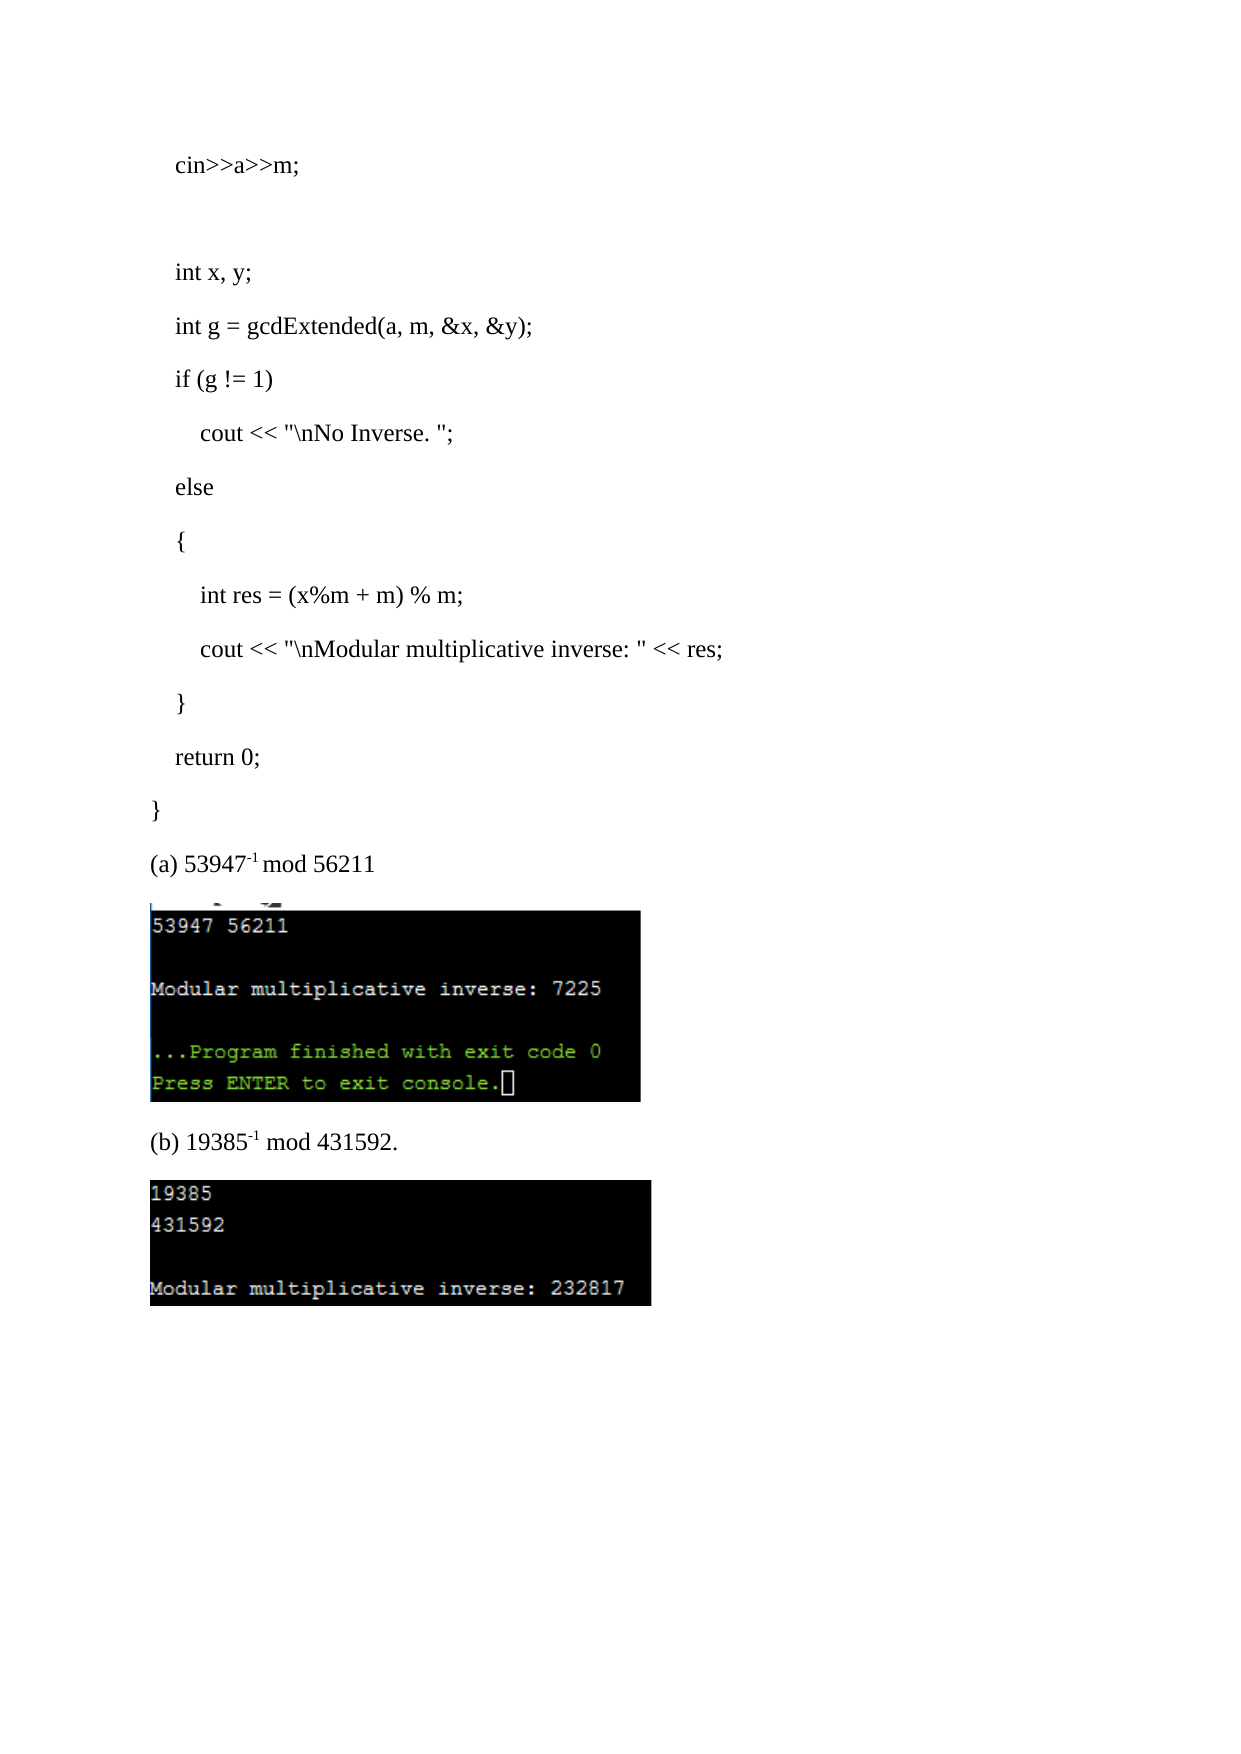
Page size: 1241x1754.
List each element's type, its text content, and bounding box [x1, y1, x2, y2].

text } [150, 795, 1090, 824]
text (a) 53947-1 mod 56211 [150, 849, 1090, 878]
text else [150, 472, 1090, 501]
text int g = gcdExtended(a, m, &x, &y); [150, 311, 1090, 339]
text } [150, 688, 1090, 716]
text (b) 19385-1 mod 431592. [150, 1127, 1090, 1155]
text return 0; [150, 742, 1090, 770]
text cin>>a>>m; [150, 150, 1090, 179]
text cout << "\nNo Inverse. "; [150, 418, 1090, 447]
text { [150, 526, 1090, 555]
text cout << "\nModular multiplicative inverse: " << res; [150, 634, 1090, 663]
text if (g != 1) [150, 364, 1090, 393]
picture [150, 1180, 652, 1306]
text int res = (x%m + m) % m; [150, 580, 1090, 609]
text int x, y; [150, 257, 1090, 286]
picture [150, 903, 641, 1102]
